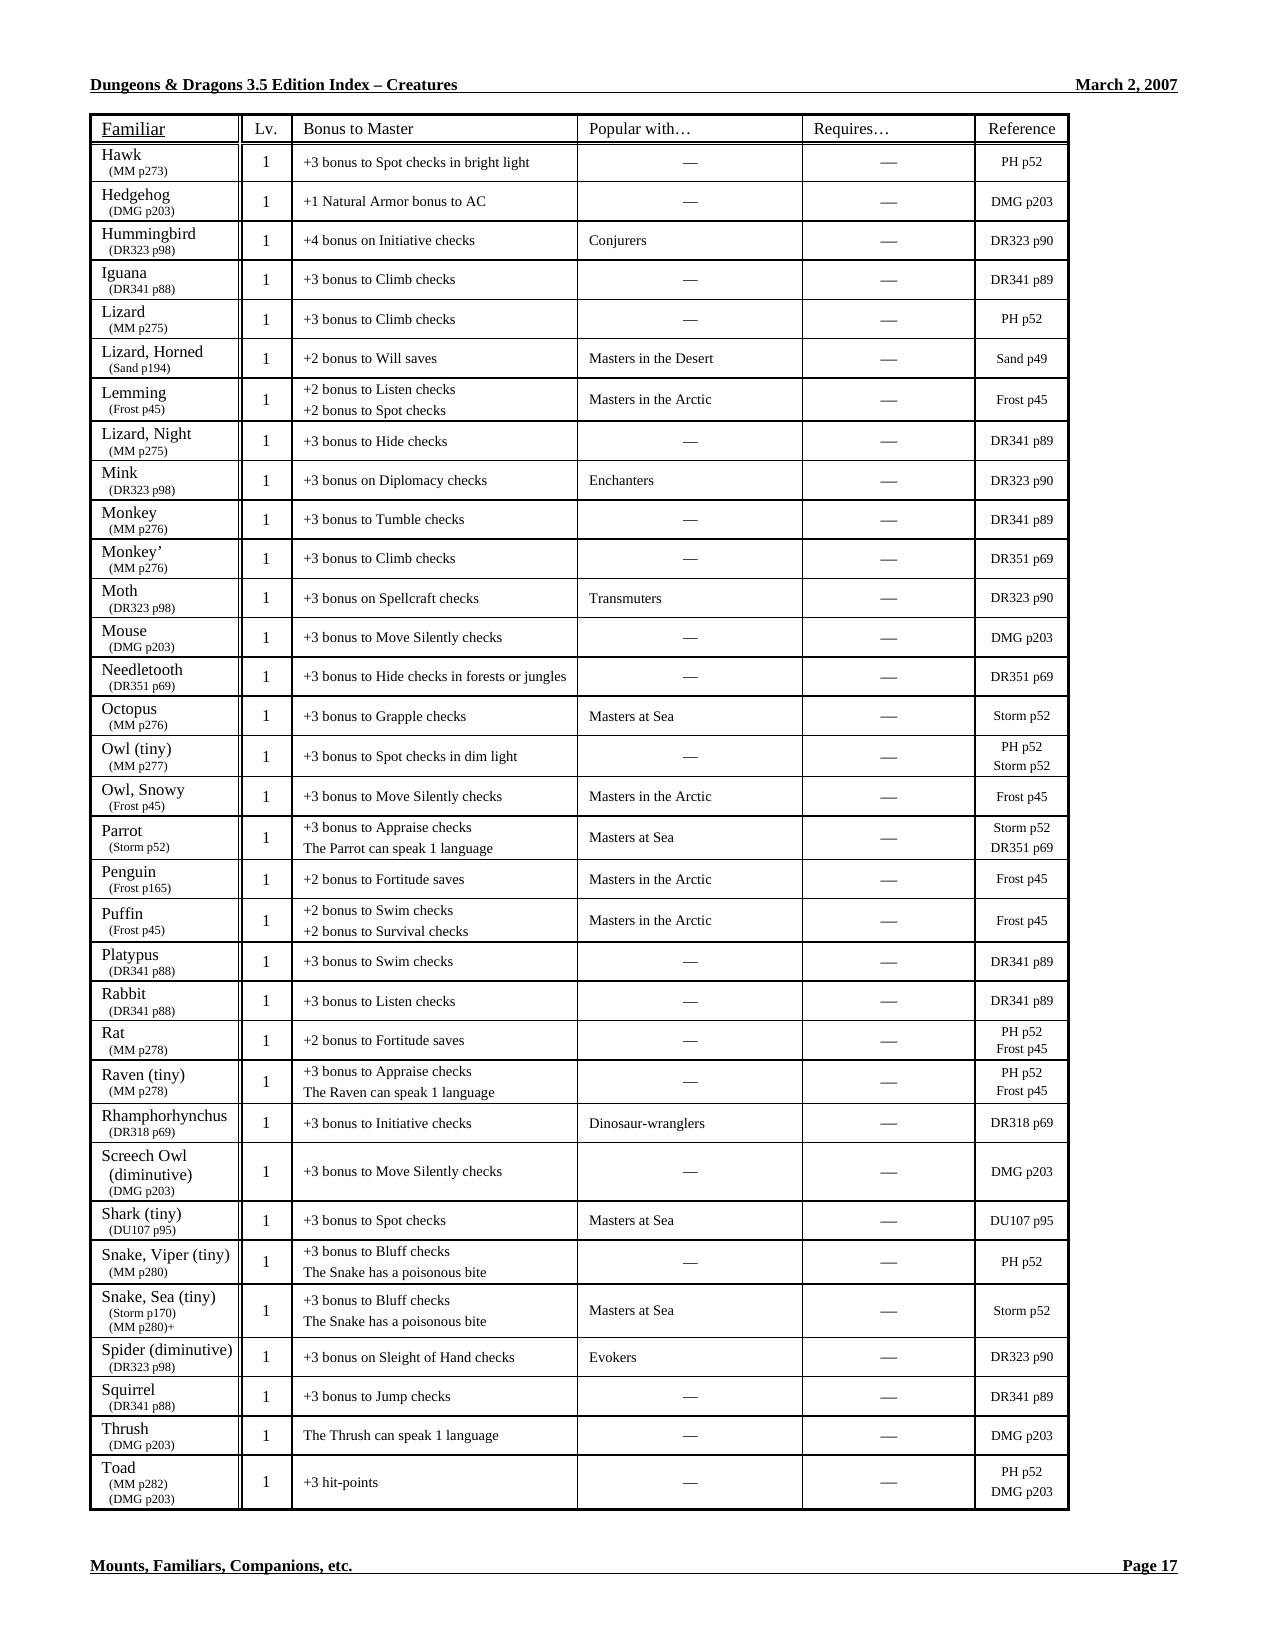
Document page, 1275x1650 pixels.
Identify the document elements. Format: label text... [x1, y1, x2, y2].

table_cell — [803, 1104, 974, 1142]
table_cell 1 [243, 145, 291, 181]
table_cell Monkey’ (MM p276) [92, 540, 238, 577]
table_cell 1 [243, 618, 291, 656]
table_cell Frost p45 [976, 379, 1067, 420]
table_cell DR341 p89 [976, 1377, 1067, 1415]
table_cell 1 [243, 817, 291, 858]
table_cell PH p52 Frost p45 [976, 1021, 1067, 1059]
table_cell 1 [243, 1241, 291, 1283]
table_cell — [578, 261, 802, 298]
table_cell Masters at Sea [578, 1202, 802, 1239]
table_cell 1 [243, 379, 291, 420]
table_cell — [803, 736, 974, 776]
table_cell 1 [243, 339, 291, 377]
table_cell — [803, 540, 974, 577]
table_cell Needletooth (DR351 p69) [92, 658, 238, 695]
table_cell 1 [243, 697, 291, 734]
table_cell +3 bonus to Listen checks [293, 982, 577, 1020]
table_cell Owl, Snowy (Frost p45) [92, 777, 238, 815]
table_cell 1 [243, 1417, 291, 1454]
table_cell Frost p45 [976, 777, 1067, 815]
table_cell +2 bonus to Fortitude saves [293, 860, 577, 898]
table_cell — [803, 1241, 974, 1283]
table_cell — [578, 182, 802, 220]
table_cell +3 bonus on Diplomacy checks [293, 461, 577, 499]
table_cell PH p52 Frost p45 [976, 1061, 1067, 1102]
table_cell Snake, Viper (tiny) (MM p280) [92, 1241, 238, 1283]
table_cell Spider (diminutive) (DR323 p98) [92, 1338, 238, 1376]
table_cell DR318 p69 [976, 1104, 1067, 1142]
table_cell PH p52 [976, 300, 1067, 338]
table_cell Octopus (MM p276) [92, 697, 238, 734]
table_cell — [803, 182, 974, 220]
table_cell Sand p49 [976, 339, 1067, 377]
table_cell +3 bonus to Jump checks [293, 1377, 577, 1415]
table_cell +1 Natural Armor bonus to AC [293, 182, 577, 220]
table_cell 1 [243, 1061, 291, 1102]
table_cell +3 bonus to Move Silently checks [293, 618, 577, 656]
table_cell +2 bonus to Listen checks +2 bonus to Spot checks [293, 379, 577, 420]
table_cell Masters in the [578, 860, 802, 898]
table_header Familiar [92, 116, 238, 141]
table_cell DR323 p90 [976, 222, 1067, 259]
table_cell DU107 p95 [976, 1202, 1067, 1239]
table_cell — [803, 777, 974, 815]
table_cell — [803, 261, 974, 298]
table_cell DR351 p69 [976, 658, 1067, 695]
table_cell — [578, 145, 802, 181]
table_cell Iguana (DR341 p88) [92, 261, 238, 298]
table_cell +3 bonus to Hide checks in forests or jungles [293, 658, 577, 695]
table_cell The Thrush can speak 1 language [293, 1417, 577, 1454]
table_cell Parrot (Storm p52) [92, 817, 238, 858]
table_cell 1 [243, 501, 291, 538]
table_cell DR323 p90 [976, 579, 1067, 617]
table_cell — [803, 1202, 974, 1239]
table_cell 1 [243, 1285, 291, 1336]
table_cell DR341 p89 [976, 422, 1067, 460]
table_cell +3 bonus on Spellcraft checks [293, 579, 577, 617]
table_cell DR341 p89 [976, 982, 1067, 1020]
table_cell +4 bonus on Initiative checks [293, 222, 577, 259]
table_cell +3 bonus to Spot checks in dim light [293, 736, 577, 776]
table_cell — [578, 1456, 802, 1508]
table_cell Masters at Sea [578, 1285, 802, 1336]
table_cell Evokers [578, 1338, 802, 1376]
table_cell +3 bonus to Bluff checks The Snake has a poisonous bite [293, 1241, 577, 1283]
table_cell 1 [243, 422, 291, 460]
table_cell 1 [243, 1377, 291, 1415]
table_cell — [803, 1377, 974, 1415]
table_header Lv. [243, 116, 291, 141]
table_cell Monkey (MM p276) [92, 501, 238, 538]
table_cell Enchanters [578, 461, 802, 499]
table_cell +3 bonus to Climb checks [293, 540, 577, 577]
table_cell Thrush (DMG p203) [92, 1417, 238, 1454]
table_cell Mouse (DMG p203) [92, 618, 238, 656]
table_cell Dinosaur-wranglers [578, 1104, 802, 1142]
table_cell — [803, 422, 974, 460]
table_cell +3 bonus to Initiative checks [293, 1104, 577, 1142]
table_cell — [803, 618, 974, 656]
table_cell Rat (MM p278) [92, 1021, 238, 1059]
table_cell Masters in the [578, 777, 802, 815]
table_cell +3 bonus to Appraise checks The Parrot can speak 1 language [293, 817, 577, 858]
table_cell — [803, 1061, 974, 1102]
table_cell Screech Owl (diminutive) (DMG p203) [92, 1143, 238, 1200]
table_cell +3 bonus to Spot checks in bright light [293, 145, 577, 181]
table_cell +3 bonus to Grapple checks [293, 697, 577, 734]
table_cell +3 hit-points [293, 1456, 577, 1508]
table_cell — [578, 982, 802, 1020]
table_cell Toad (MM p282) (DMG p203) [92, 1456, 238, 1508]
table_cell +3 bonus to Move Silently checks [293, 1143, 577, 1200]
table_cell 1 [243, 182, 291, 220]
table_cell Storm p52 [976, 697, 1067, 734]
table_cell Storm p52 DR351 p69 [976, 817, 1067, 858]
table_cell +3 bonus to Climb checks [293, 300, 577, 338]
table_cell Penguin (Frost p165) [92, 860, 238, 898]
table_cell — [803, 1143, 974, 1200]
table_cell +3 bonus to Swim checks [293, 943, 577, 980]
table_cell — [578, 1143, 802, 1200]
table_cell — [803, 339, 974, 377]
table_cell — [578, 658, 802, 695]
table_cell 1 [243, 579, 291, 617]
table_cell PH p52 [976, 1241, 1067, 1283]
table_cell DMG p203 [976, 618, 1067, 656]
table_cell 1 [243, 461, 291, 499]
table_cell Shark (tiny) (DU107 p95) [92, 1202, 238, 1239]
table_cell +3 bonus to Spot checks [293, 1202, 577, 1239]
table_cell — [803, 379, 974, 420]
table_cell — [803, 982, 974, 1020]
table_cell Squirrel (DR341 p88) [92, 1377, 238, 1415]
table_cell 1 [243, 1456, 291, 1508]
table_cell 1 [243, 1338, 291, 1376]
table_cell 1 [243, 658, 291, 695]
table_cell — [578, 1021, 802, 1059]
table_cell DR323 p90 [976, 1338, 1067, 1376]
table_cell +3 bonus on Sleight of Hand checks [293, 1338, 577, 1376]
table_cell 1 [243, 261, 291, 298]
table_cell Lizard, Night (MM p275) [92, 422, 238, 460]
table_cell — [803, 1285, 974, 1336]
table_cell +3 bonus to Hide checks [293, 422, 577, 460]
table_cell 1 [243, 736, 291, 776]
table_cell Masters in the [578, 899, 802, 941]
table_cell DMG p203 [976, 1417, 1067, 1454]
table_cell — [578, 300, 802, 338]
table_cell — [578, 618, 802, 656]
table_cell DR323 p90 [976, 461, 1067, 499]
table_cell 1 [243, 300, 291, 338]
table_cell Puffin (Frost p45) [92, 899, 238, 941]
table_cell 1 [243, 540, 291, 577]
table_cell — [803, 222, 974, 259]
table_cell — [803, 579, 974, 617]
table_cell — [803, 943, 974, 980]
table_cell — [803, 1417, 974, 1454]
table_cell 1 [243, 1143, 291, 1200]
table_header Requires… [803, 116, 974, 141]
table_cell 1 [243, 1021, 291, 1059]
table_cell DR341 p89 [976, 501, 1067, 538]
table_cell — [803, 461, 974, 499]
table_cell — [578, 1241, 802, 1283]
table_cell — [803, 697, 974, 734]
table_cell — [803, 899, 974, 941]
table_cell Moth (DR323 p98) [92, 579, 238, 617]
table_cell Masters at Sea [578, 697, 802, 734]
table_cell — [803, 145, 974, 181]
table_cell Masters at Sea [578, 817, 802, 858]
table_cell Rabbit (DR341 p88) [92, 982, 238, 1020]
table_cell Hawk (MM p273) [92, 145, 238, 181]
table_cell Hedgehog (DMG p203) [92, 182, 238, 220]
table_cell Lizard (MM p275) [92, 300, 238, 338]
table_cell Conjurers [578, 222, 802, 259]
table_cell 1 [243, 982, 291, 1020]
table_cell Masters in the Desert [578, 339, 802, 377]
table_cell Raven (tiny) (MM p278) [92, 1061, 238, 1102]
table_cell Frost p45 [976, 899, 1067, 941]
table_cell 1 [243, 899, 291, 941]
table_header Popular with… [578, 116, 802, 141]
table_cell +3 bonus to Appraise checks The Raven can speak 1 language [293, 1061, 577, 1102]
table_cell DR351 p69 [976, 540, 1067, 577]
table_cell Lemming (Frost p45) [92, 379, 238, 420]
table_cell +3 bonus to Climb checks [293, 261, 577, 298]
table_cell Transmuters [578, 579, 802, 617]
table_cell +3 bonus to Bluff checks The Snake has a poisonous bite [293, 1285, 577, 1336]
table_header Reference [976, 116, 1067, 141]
table_cell Rhamphorhynchus (DR318 p69) [92, 1104, 238, 1142]
table_cell DR341 p89 [976, 943, 1067, 980]
table_cell Storm p52 [976, 1285, 1067, 1336]
table_cell — [803, 817, 974, 858]
table_cell DMG p203 [976, 1143, 1067, 1200]
table_cell +3 bonus to Tumble checks [293, 501, 577, 538]
table_cell — [803, 1456, 974, 1508]
table_cell 1 [243, 943, 291, 980]
table_cell Hummingbird (DR323 p98) [92, 222, 238, 259]
table_cell 1 [243, 1202, 291, 1239]
table_cell — [578, 1417, 802, 1454]
table_cell Frost p45 [976, 860, 1067, 898]
table_cell Lizard, Horned (Sand p194) [92, 339, 238, 377]
table_cell — [578, 540, 802, 577]
table_cell — [803, 860, 974, 898]
table_cell DR341 p89 [976, 261, 1067, 298]
table_cell +2 bonus to Fortitude saves [293, 1021, 577, 1059]
table_cell +2 bonus to Swim checks +2 bonus to Survival checks [293, 899, 577, 941]
table_cell — [803, 501, 974, 538]
table_cell Platypus (DR341 p88) [92, 943, 238, 980]
table_cell — [578, 422, 802, 460]
table_cell +3 bonus to Move Silently checks [293, 777, 577, 815]
table_cell — [803, 658, 974, 695]
table_cell — [578, 1061, 802, 1102]
table_cell 1 [243, 222, 291, 259]
table_cell Masters in the [578, 379, 802, 420]
table_cell 1 [243, 860, 291, 898]
table_cell PH p52 [976, 145, 1067, 181]
table_cell — [578, 501, 802, 538]
table_cell — [578, 943, 802, 980]
table_cell — [803, 300, 974, 338]
table_cell — [803, 1338, 974, 1376]
table_cell Owl (tiny) (MM p277) [92, 736, 238, 776]
table_cell PH p52 Storm p52 [976, 736, 1067, 776]
table_cell Snake, Sea (tiny) (Storm p170) (MM p280)+ [92, 1285, 238, 1336]
table_header Bonus to Master [293, 116, 577, 141]
table_cell — [578, 1377, 802, 1415]
table_cell — [803, 1021, 974, 1059]
table_cell Mink (DR323 p98) [92, 461, 238, 499]
table_cell 1 [243, 777, 291, 815]
table_cell 1 [243, 1104, 291, 1142]
table_cell — [578, 736, 802, 776]
table_cell DMG p203 [976, 182, 1067, 220]
table_cell PH p52 DMG p203 [976, 1456, 1067, 1508]
table_cell +2 bonus to Will saves [293, 339, 577, 377]
